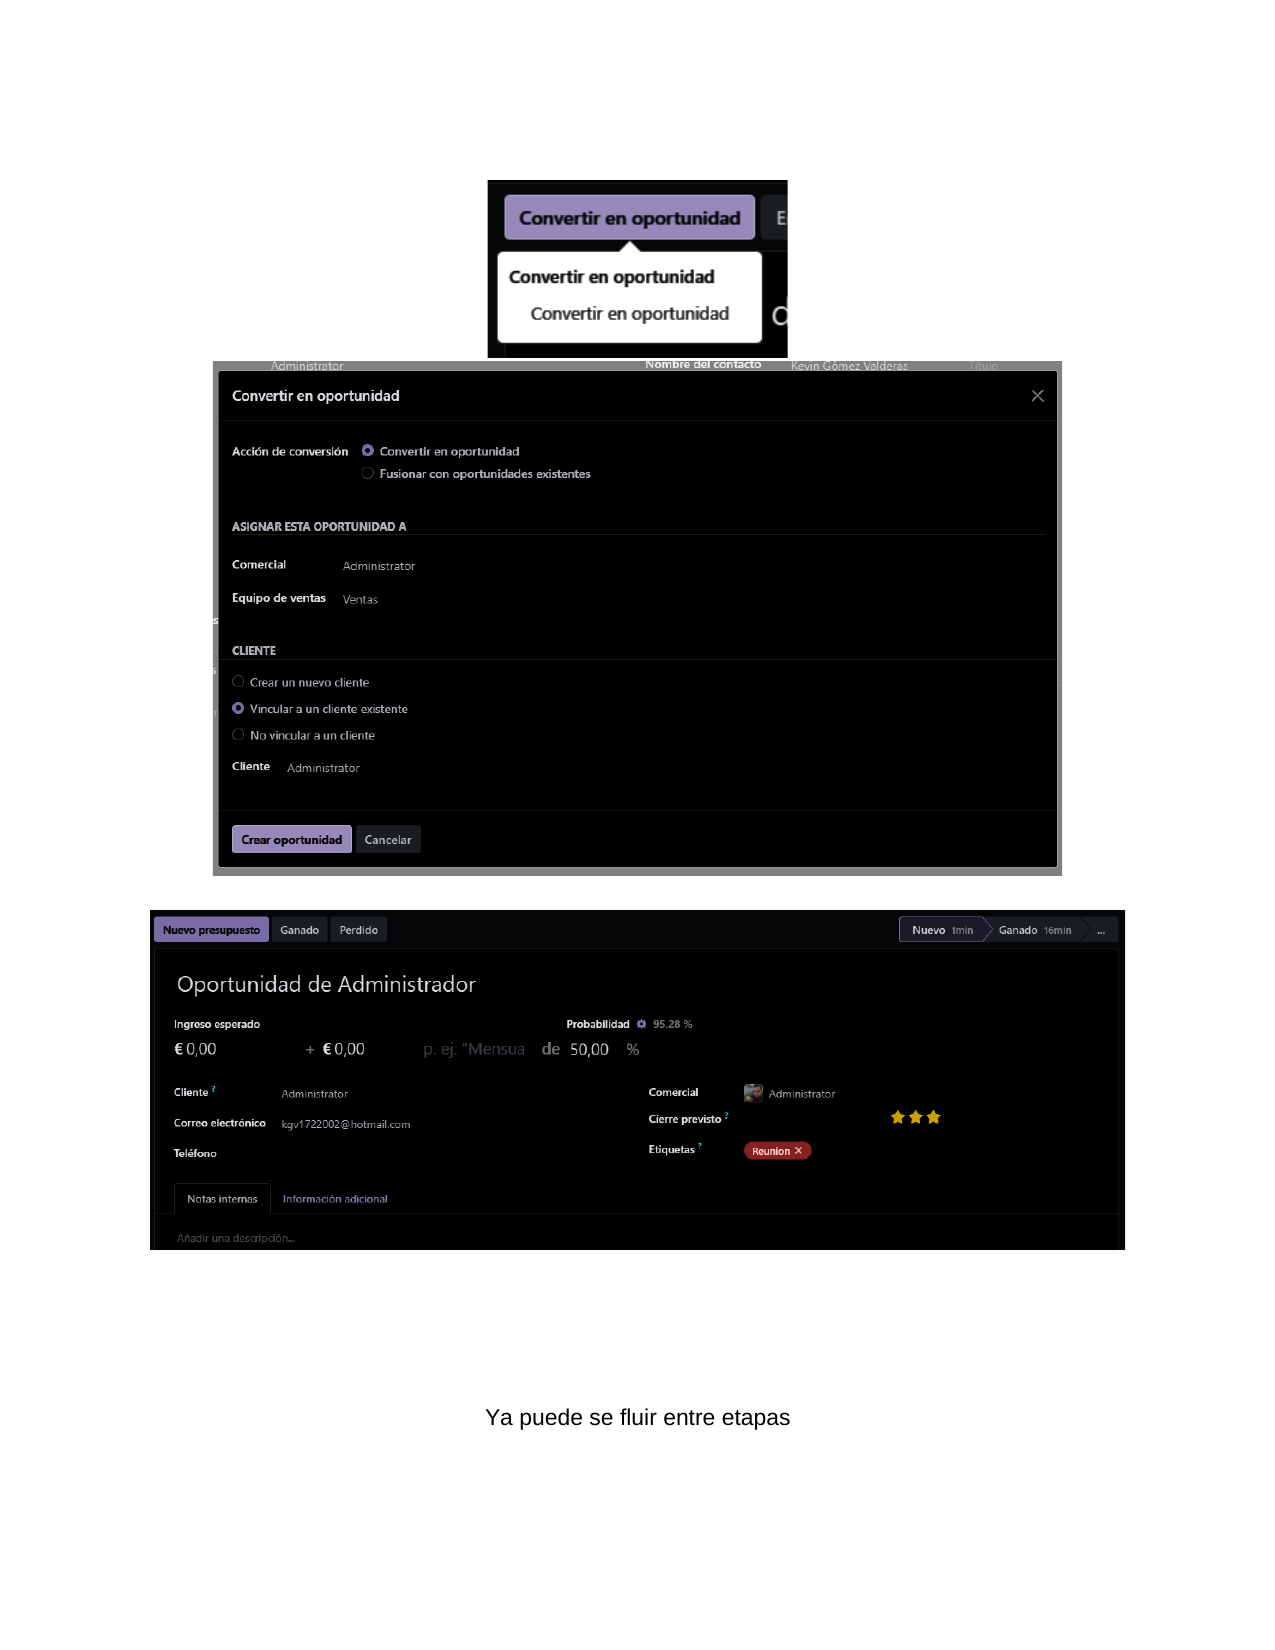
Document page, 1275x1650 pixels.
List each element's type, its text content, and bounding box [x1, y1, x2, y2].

picture [212, 361, 1063, 876]
picture [487, 180, 788, 358]
picture [150, 910, 1125, 1250]
text Ya puede se fluir entre etapas [150, 1404, 1125, 1431]
